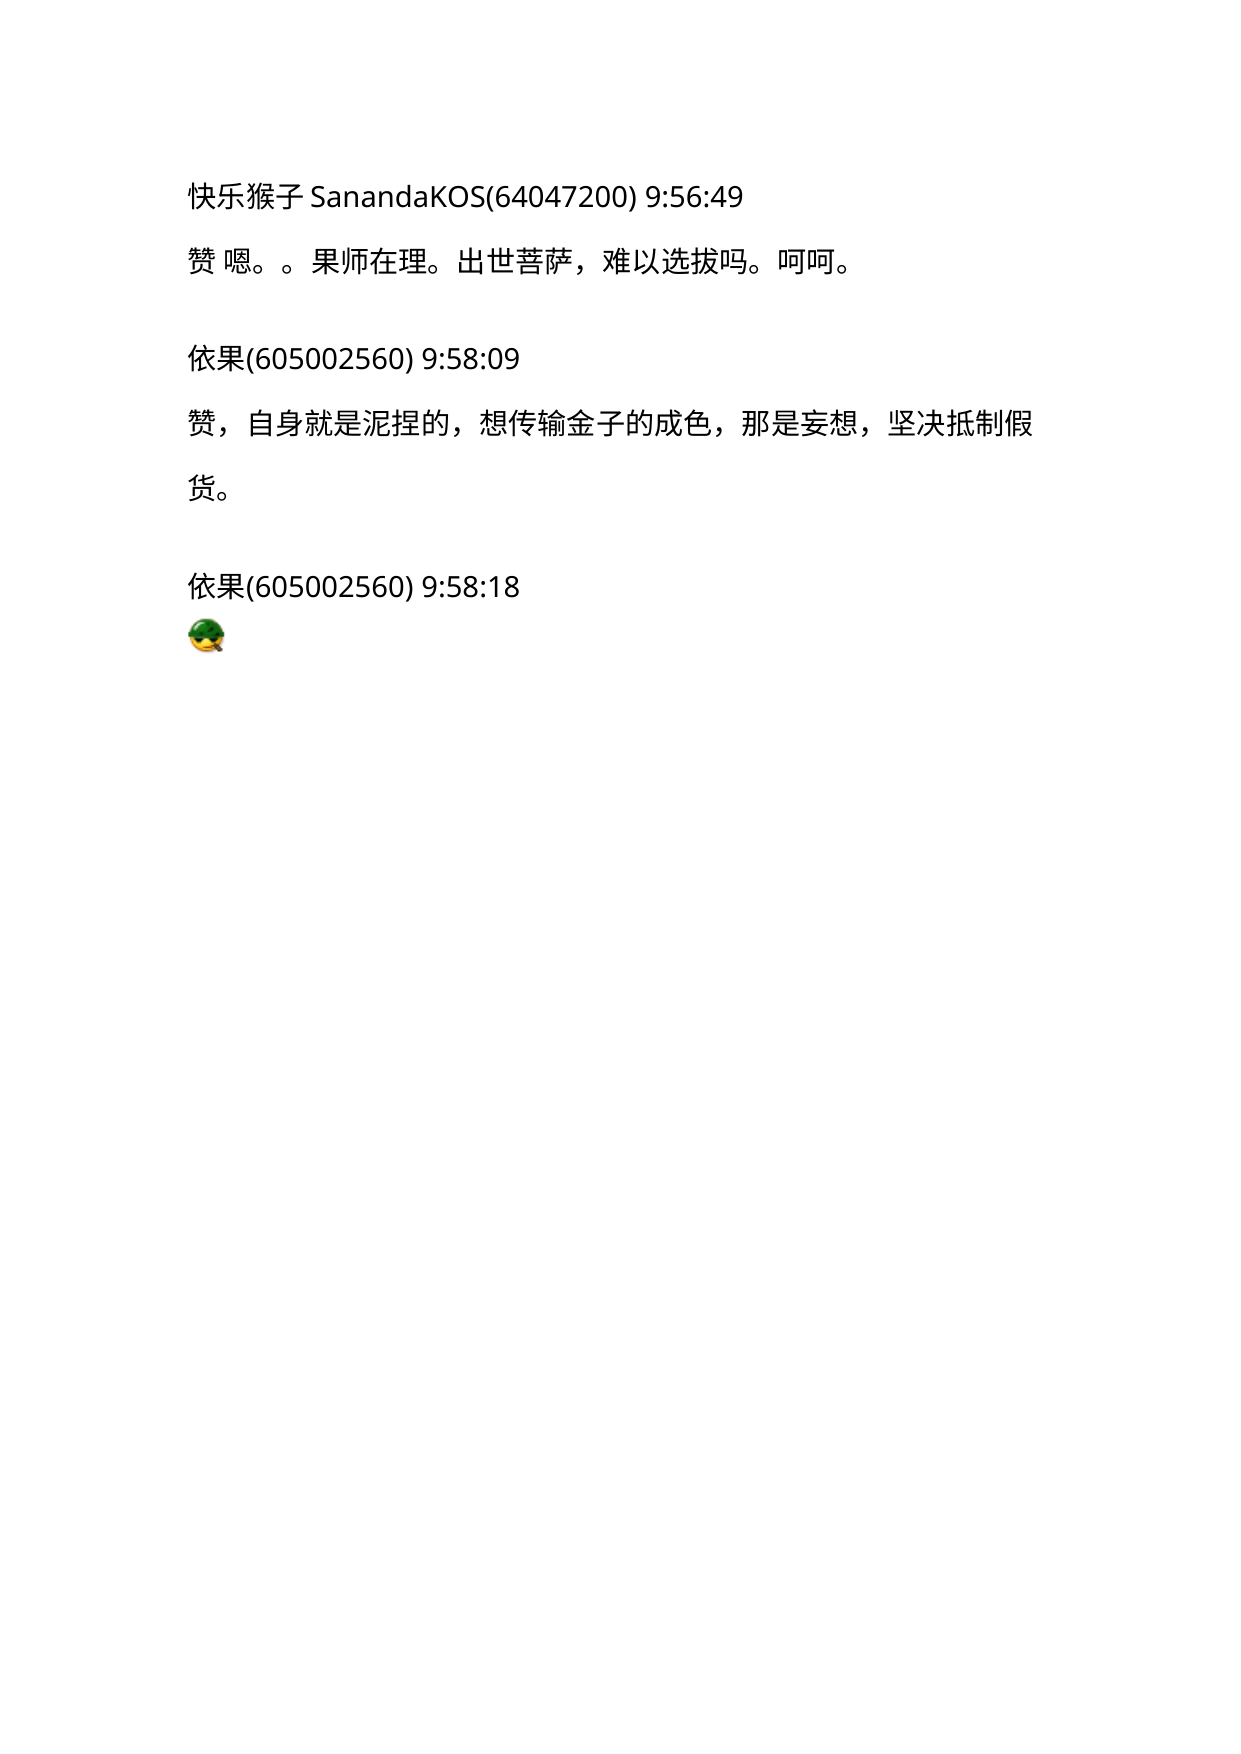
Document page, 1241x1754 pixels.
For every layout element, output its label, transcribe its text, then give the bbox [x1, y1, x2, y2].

text 依果(605002560) 9:58:18 [187, 552, 1053, 682]
text 快乐猴子SanandaKOS(64047200) 9:56:49 赞 嗯。。果师在理。出世菩萨，难以选拔吗。呵呵。 [187, 162, 1053, 324]
picture [187, 617, 226, 655]
text 依果(605002560) 9:58:09 赞，自身就是泥捏的，想传输金子的成色，那是妄想，坚决抵制假货。 [187, 324, 1053, 552]
